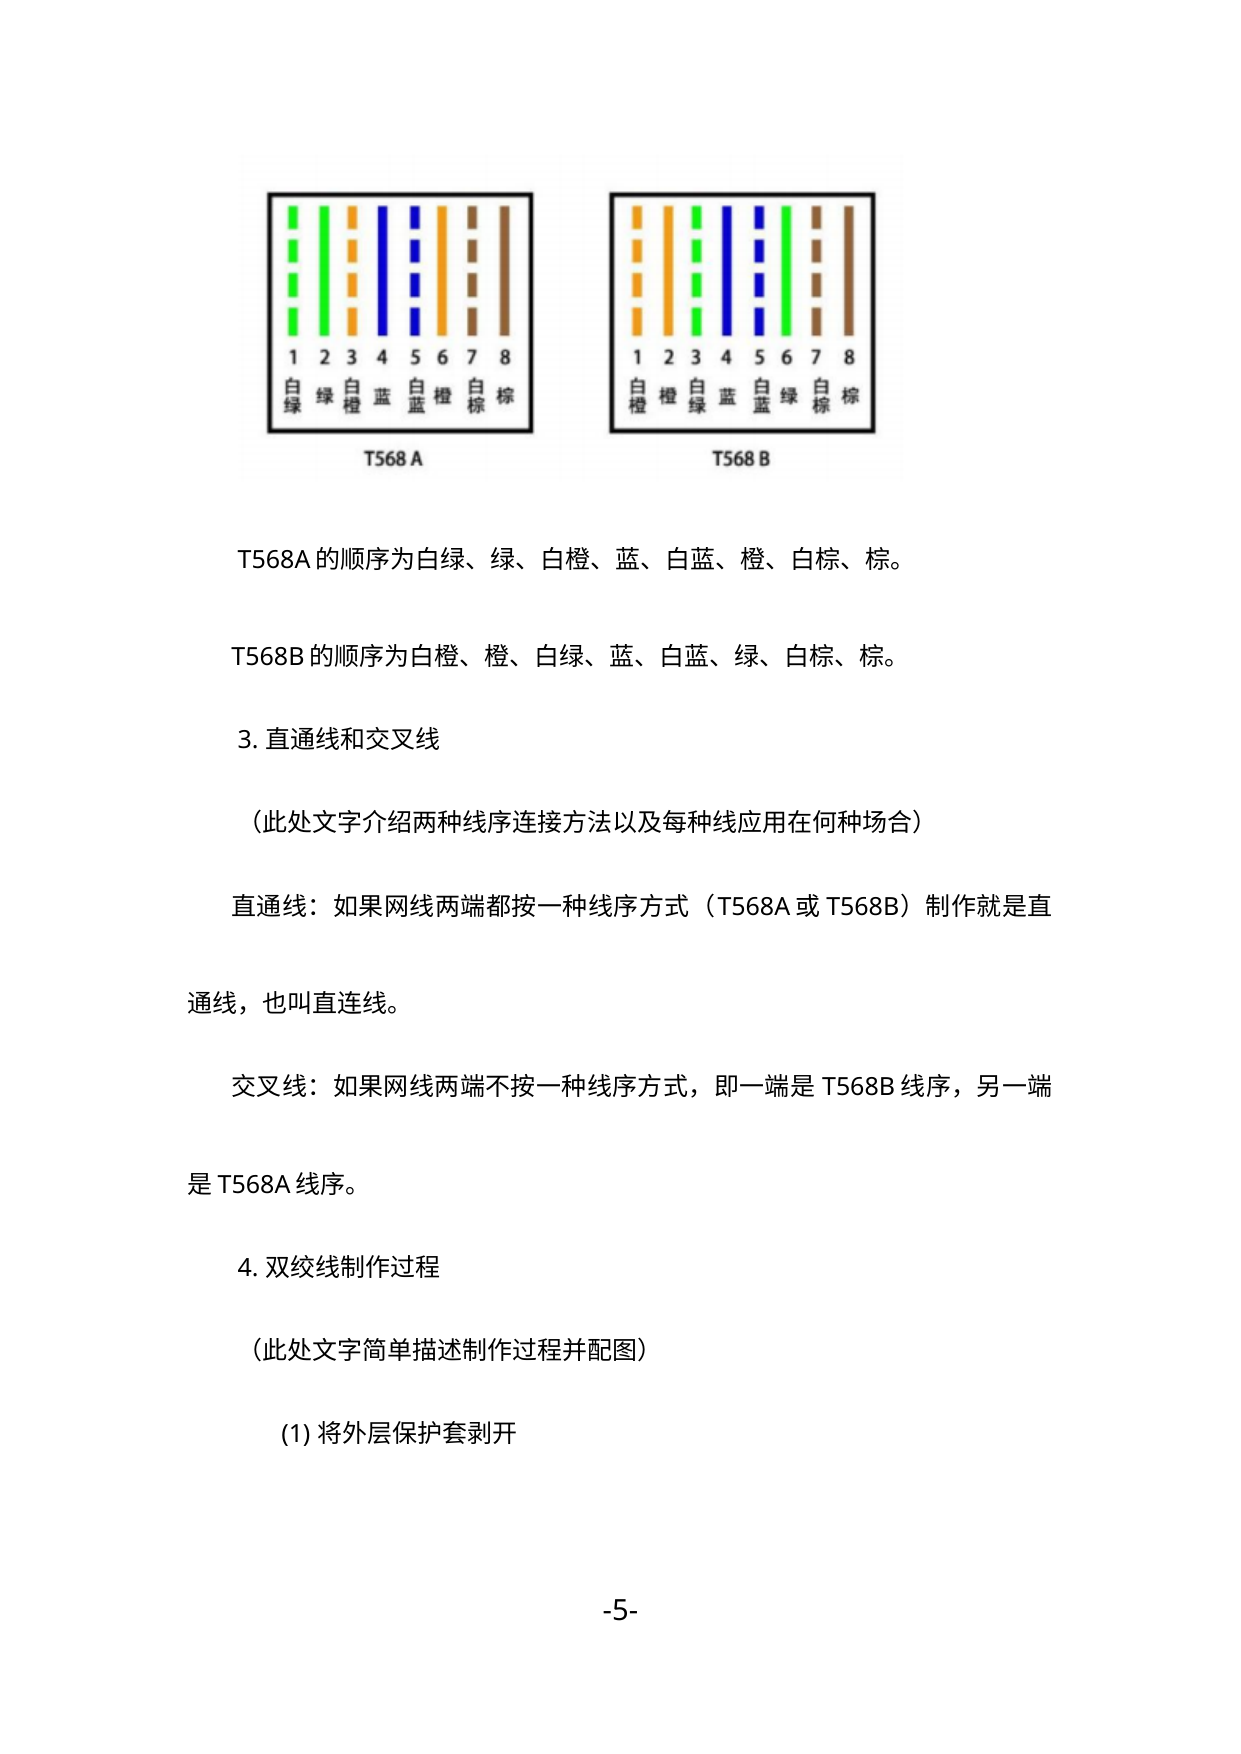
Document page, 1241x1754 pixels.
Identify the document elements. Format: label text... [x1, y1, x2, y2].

text 直通线：如果网线两端都按一种线序方式（T568A或T568B）制作就是直通线，也叫直连线。 [187, 872, 1053, 1034]
text 4. 双绞线制作过程 [187, 1233, 1053, 1298]
picture [237, 154, 904, 482]
text （此处文字简单描述制作过程并配图） [187, 1316, 1053, 1381]
text T568A的顺序为白绿、绿、白橙、蓝、白蓝、橙、白棕、棕。 T568B的顺序为白橙、橙、白绿、蓝、白蓝、绿、白棕、棕。 [187, 525, 1053, 687]
text (1) 将外层保护套剥开 [187, 1399, 1053, 1464]
text 3. 直通线和交叉线 [187, 705, 1053, 770]
text （此处文字介绍两种线序连接方法以及每种线应用在何种场合） [187, 788, 1053, 853]
text 交叉线：如果网线两端不按一种线序方式，即一端是T568B线序，另一端是T568A线序。 [187, 1052, 1053, 1215]
